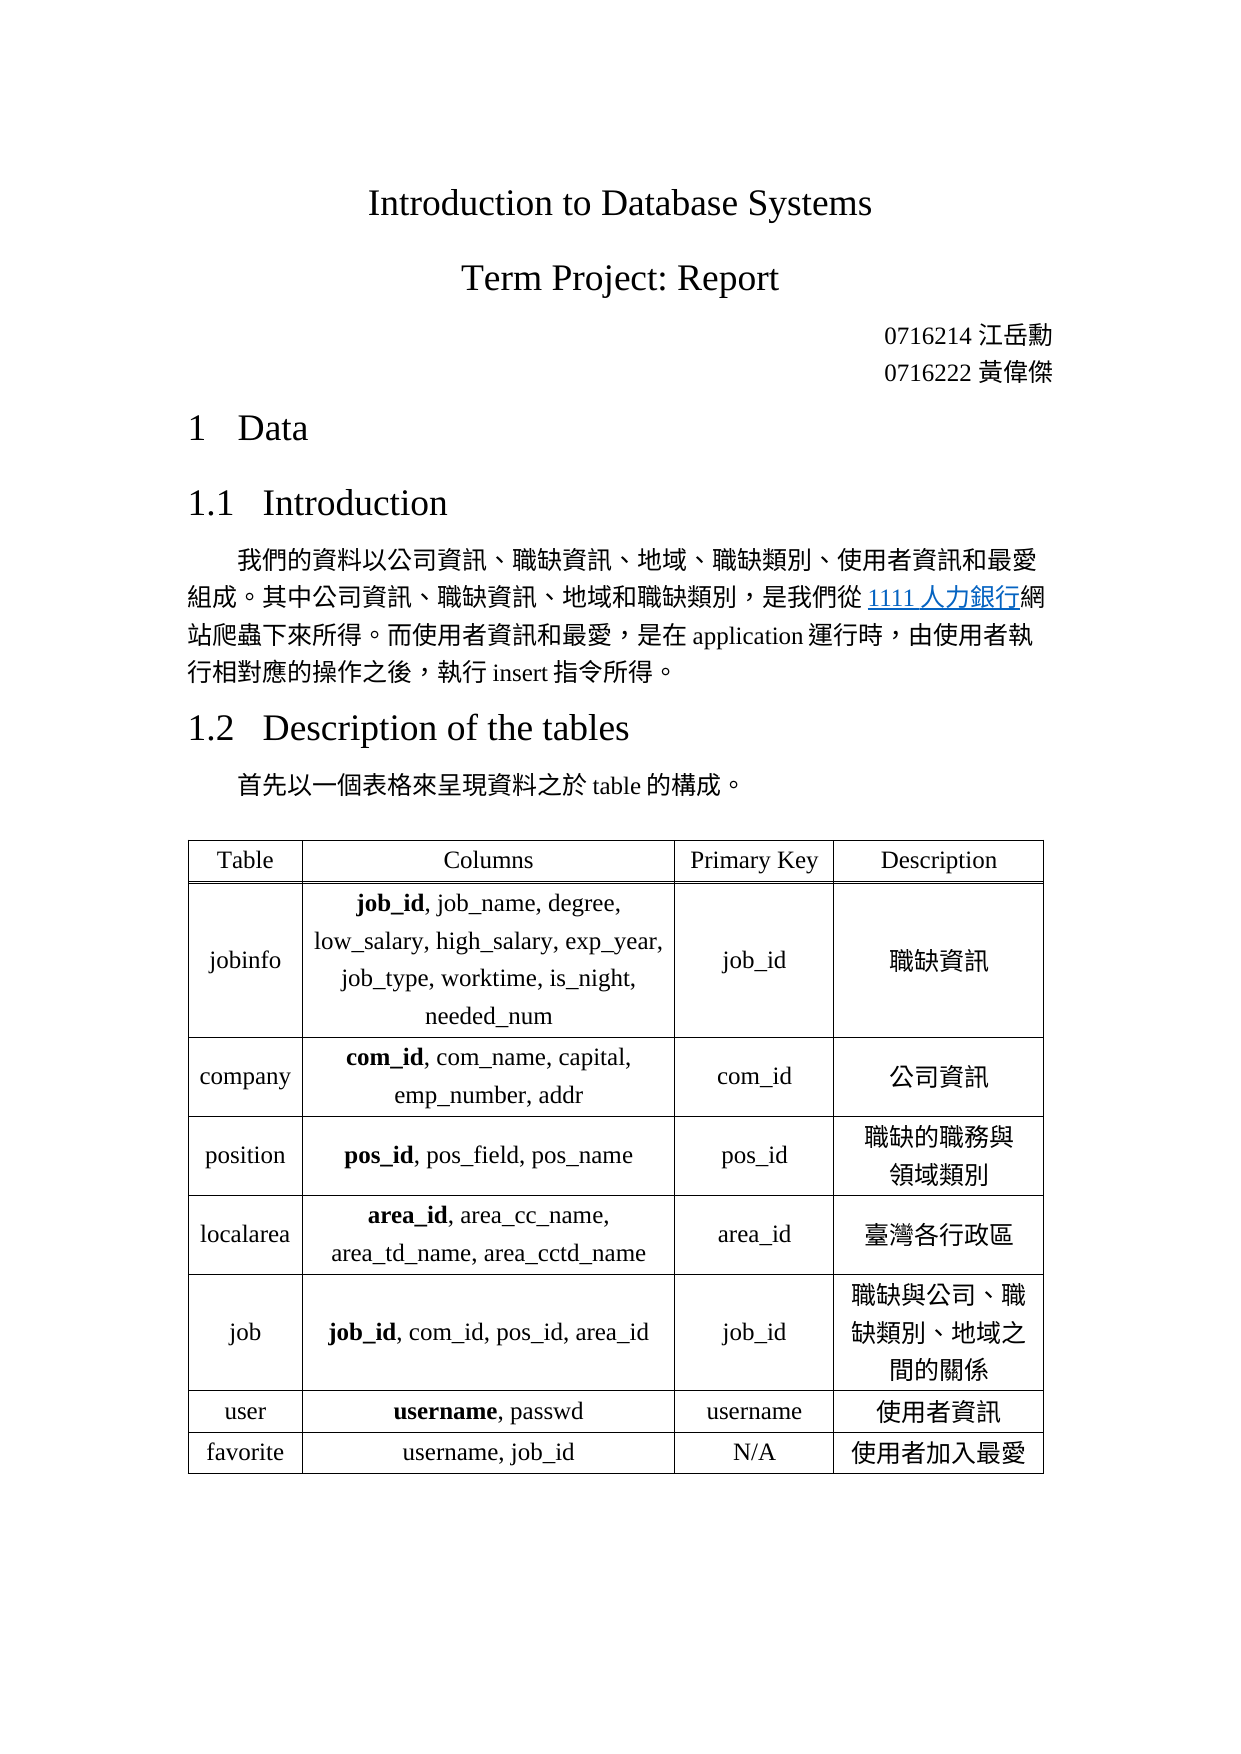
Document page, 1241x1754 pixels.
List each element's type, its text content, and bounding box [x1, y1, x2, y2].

table_cell 使用者加入最愛 [834, 1433, 1043, 1473]
table_cell com_id [675, 1038, 833, 1116]
table_cell job_id, com_id, pos_id, area_id [303, 1275, 674, 1390]
text 0716222 黃偉傑 [187, 352, 1053, 389]
table_cell username, job_id [303, 1433, 674, 1473]
table_cell job_id, job_name, degree, low_salary, high_salary, exp_year, job_type, worktime, is_night, needed_num [303, 884, 674, 1037]
table_cell 使用者資訊 [834, 1391, 1043, 1432]
table_cell N/A [675, 1433, 833, 1473]
table_cell job [189, 1275, 302, 1390]
text Introduction to Database Systems [187, 164, 1053, 239]
table_cell 職缺的職務與 領域類別 [834, 1117, 1043, 1195]
table_cell com_id, com_name, capital, emp_number, addr [303, 1038, 674, 1116]
table_header Description [834, 841, 1043, 881]
table_cell username, passwd [303, 1391, 674, 1432]
text 我們的資料以公司資訊、職缺資訊、地域、職缺類別、使用者資訊和最愛組成。其中公司資訊、職缺資訊、地域和職缺類別，是我們從1111人力銀行網站爬蟲下來所得。而使用者資訊和最愛，是在application運行時，由使用者執行相對應的操作之後，執行insert指令所得。 [187, 539, 1053, 689]
table_cell 職缺與公司、職缺類別、地域之間的關係 [834, 1275, 1043, 1390]
list Description of the tables [187, 689, 1053, 764]
table_cell localarea [189, 1196, 302, 1274]
table_cell favorite [189, 1433, 302, 1473]
table_cell pos_id [675, 1117, 833, 1195]
table_cell pos_id, pos_field, pos_name [303, 1117, 674, 1195]
table_cell company [189, 1038, 302, 1116]
table_cell user [189, 1391, 302, 1432]
table_header Columns [303, 841, 674, 881]
table_cell 臺灣各行政區 [834, 1196, 1043, 1274]
list Data [187, 389, 1053, 464]
table_cell job_id [675, 1275, 833, 1390]
table_header Primary Key [675, 841, 833, 881]
list Introduction [187, 464, 1053, 539]
table_cell job_id [675, 884, 833, 1037]
table_cell area_id [675, 1196, 833, 1274]
text Term Project: Report [187, 239, 1053, 314]
table_cell jobinfo [189, 884, 302, 1037]
table_cell 職缺資訊 [834, 884, 1043, 1037]
table_cell position [189, 1117, 302, 1195]
table_header Table [189, 841, 302, 881]
table_cell area_id, area_cc_name, area_td_name, area_cctd_name [303, 1196, 674, 1274]
text 0716214 江岳勳 [187, 314, 1053, 352]
table_cell 公司資訊 [834, 1038, 1043, 1116]
table_cell username [675, 1391, 833, 1432]
text 首先以一個表格來呈現資料之於table的構成。 [187, 764, 1053, 802]
